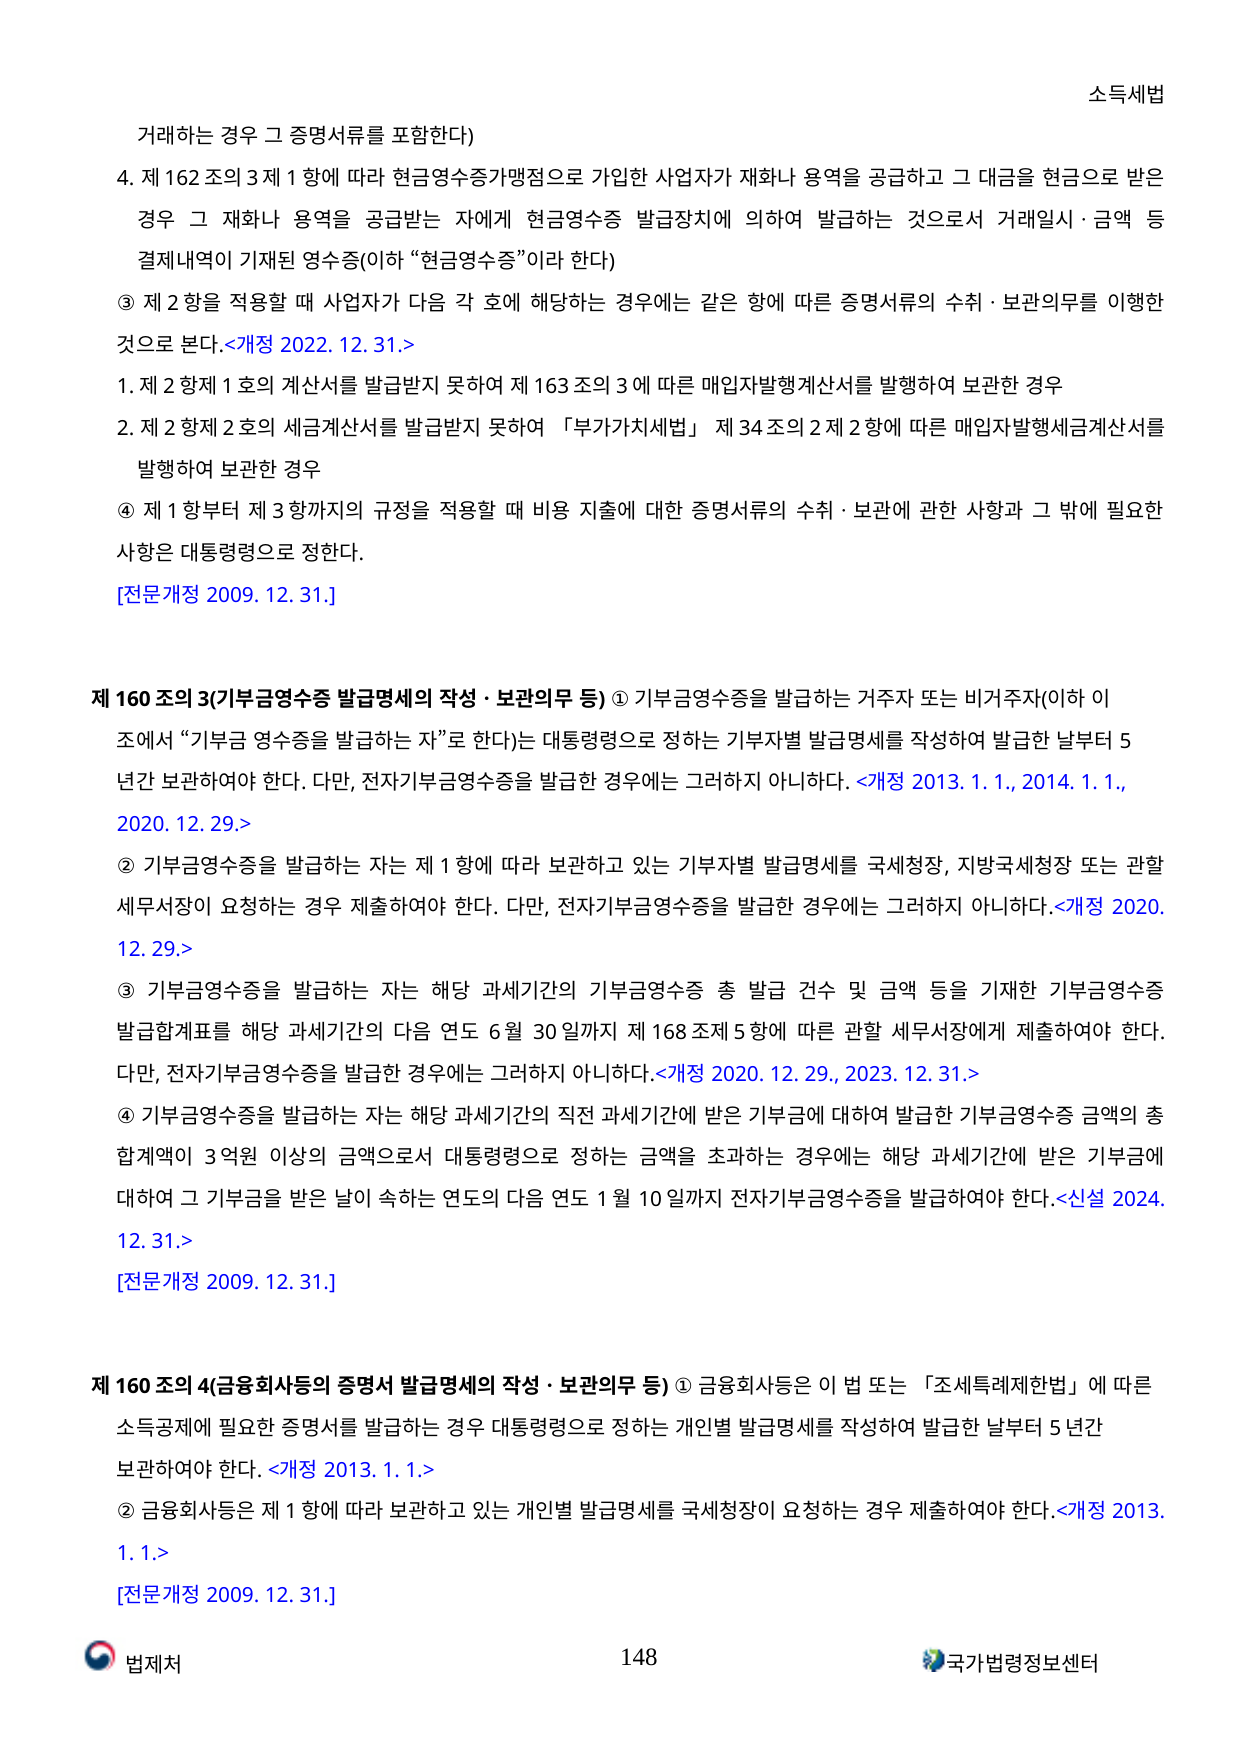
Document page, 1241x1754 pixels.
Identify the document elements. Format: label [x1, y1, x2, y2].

picture [892, 1637, 947, 1672]
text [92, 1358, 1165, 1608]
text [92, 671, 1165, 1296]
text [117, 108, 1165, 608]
picture [75, 1637, 126, 1673]
